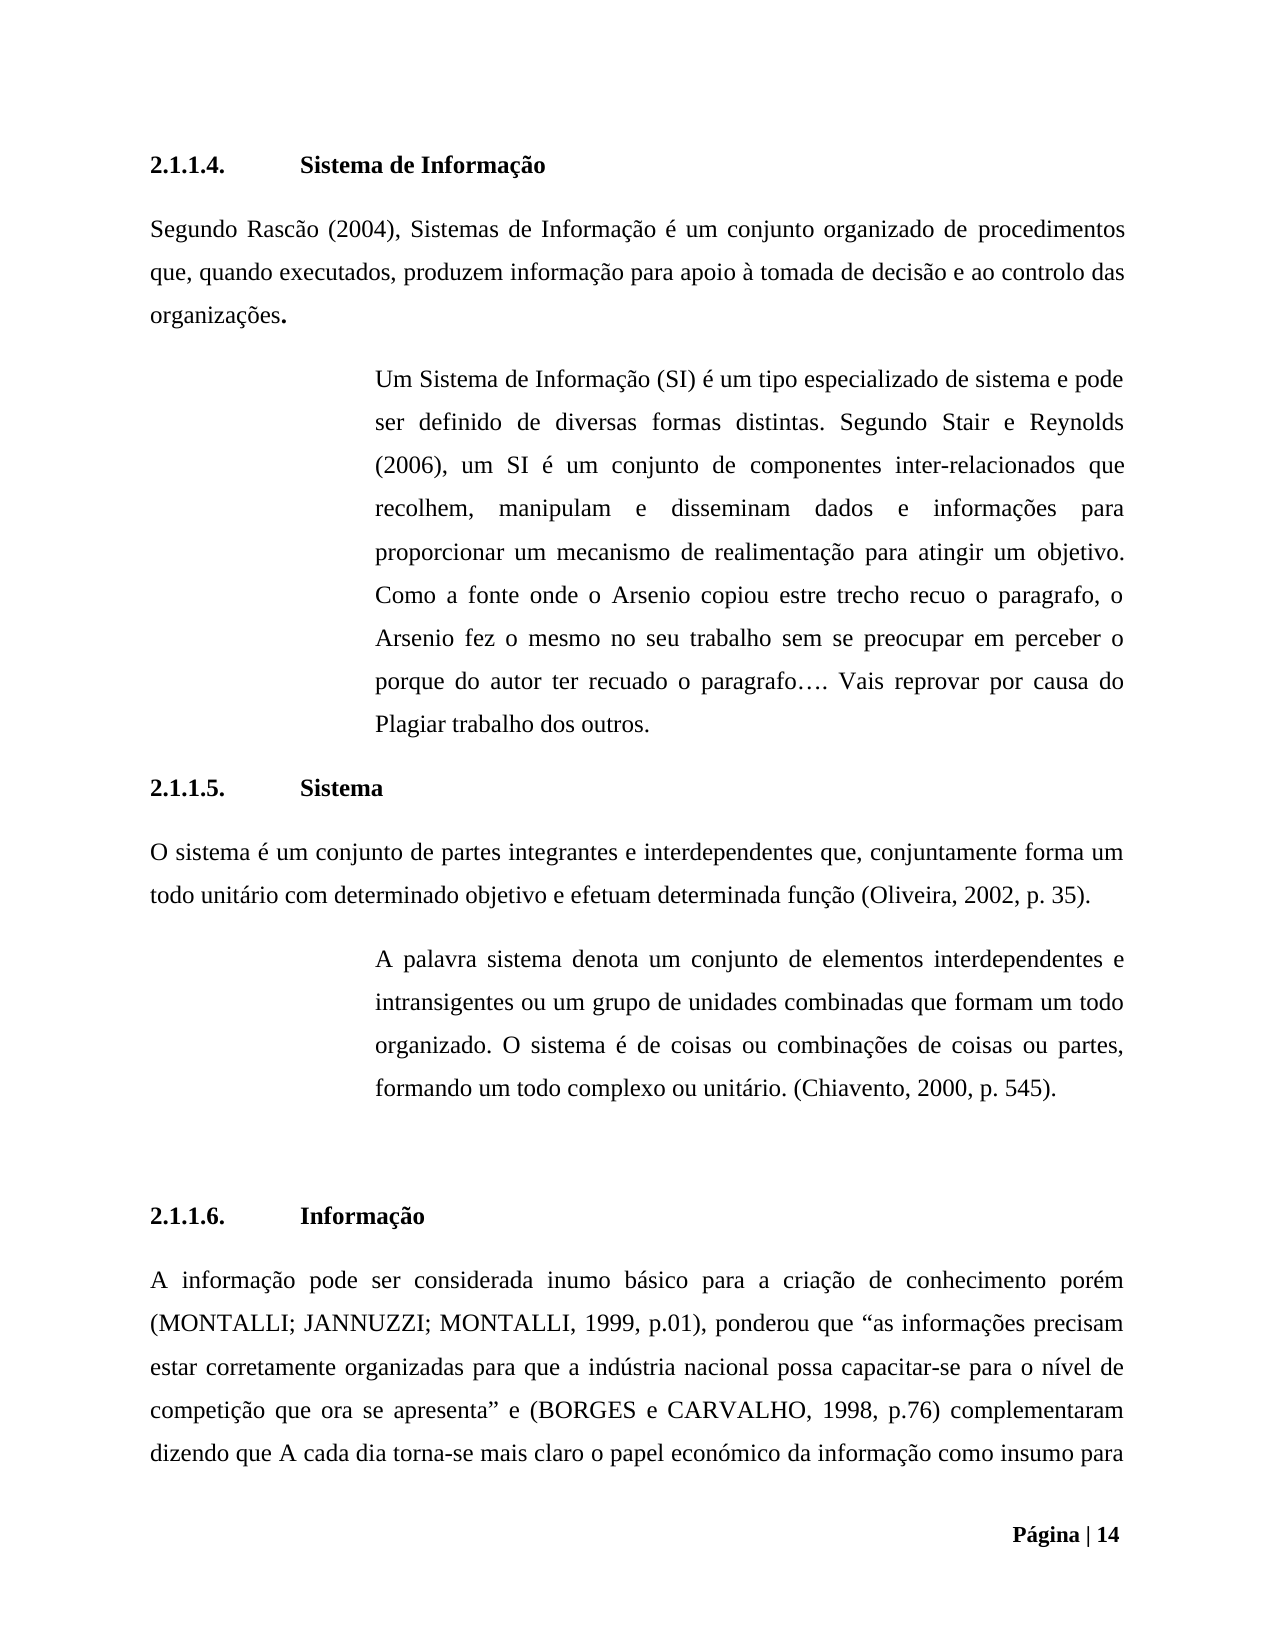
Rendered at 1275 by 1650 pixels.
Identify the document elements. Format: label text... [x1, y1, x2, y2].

subtitle Informação [150, 1201, 1125, 1230]
text A palavra sistema denota um conjunto de elementos interdependentes e intransigentes ou um grupo de unidades combinadas que formam um todo organizado. O sistema é de coisas ou combinações de coisas ou partes, formando um todo complexo ou unitário. (Chiavento, 2000, p. 545). [375, 944, 1125, 1102]
subtitle Um Sistema de Informação (SI) é um tipo especializado de sistema e pode ser definido de diversas formas distintas. Segundo Stair e Reynolds (2006), um SI é um conjunto de componentes inter-relacionados que recolhem, manipulam e disseminam dados e informações para proporcionar um mecanismo de realimentação para atingir um objetivo. [375, 364, 1125, 738]
subtitle Sistema [150, 773, 1125, 802]
text O sistema é um conjunto de partes integrantes e interdependentes que, conjuntamente forma um todo unitário com determinado objetivo e efetuam determinada função (Oliveira, 2002, p. 35). [150, 837, 1125, 909]
subtitle Segundo Rascão (2004), Sistemas de Informação é um conjunto organizado de procedimentos que, quando executados, produzem informação para apoio à tomada de decisão e ao controlo das organizações. [150, 214, 1125, 329]
subtitle Sistema de Informação [150, 150, 1125, 179]
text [150, 1265, 1125, 1467]
